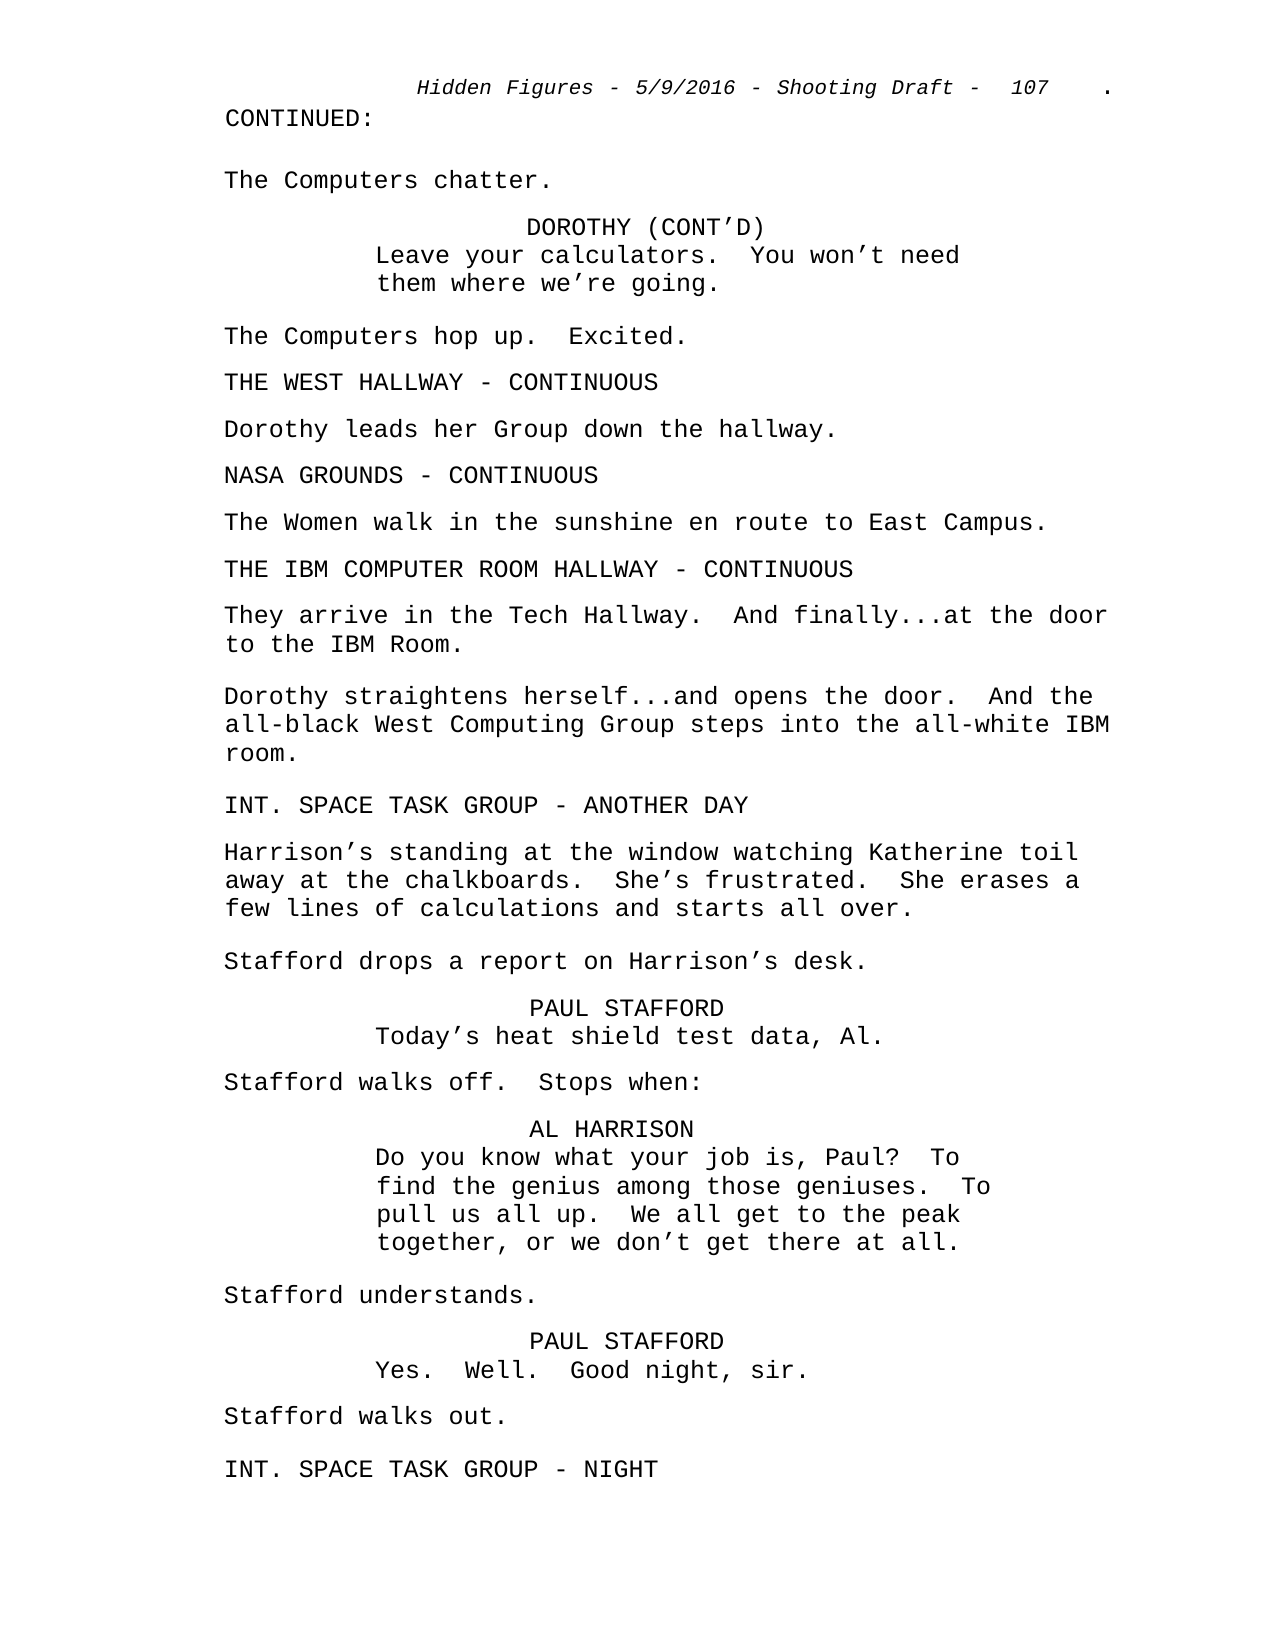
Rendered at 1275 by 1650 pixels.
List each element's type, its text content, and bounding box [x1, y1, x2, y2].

text THE WEST HALLWAY - CONTINUOUS [223, 370, 1115, 398]
text They arrive in the Tech Hallway. And finally...at the door to the IBM Room. [223, 603, 1115, 659]
text The Computers hop up. Excited. [223, 323, 1115, 352]
text Do you know what your job is, Paul? To find the genius among those geniuses. To pull us all up. We all get to the peak together, or we don’t get there at all. [375, 1145, 1017, 1258]
text Leave your calculators. You won’t need them where we’re going. [375, 243, 1017, 299]
text Stafford drops a report on Harrison’s desk. [223, 948, 1115, 977]
text The Computers chatter. [223, 168, 1115, 196]
text Dorothy straightens herself...and opens the door. And the all-black West Computing Group steps into the all-white IBM room. [223, 684, 1115, 769]
text Stafford walks off. Stops when: [223, 1070, 1115, 1098]
text NASA GROUNDS - CONTINUOUS [223, 463, 1115, 491]
text Dorothy leads her Group down the hallway. [223, 417, 1115, 445]
text PAUL STAFFORD [529, 1329, 1115, 1357]
text AL HARRISON [529, 1117, 1115, 1145]
text Stafford walks out. [223, 1404, 1115, 1432]
text INT. SPACE TASK GROUP - ANOTHER DAY [223, 793, 1115, 821]
subtitle DOROTHY (CONT’D) [367, 214, 924, 243]
text The Women walk in the sunshine en route to East Campus. [223, 510, 1115, 538]
text THE IBM COMPUTER ROOM HALLWAY - CONTINUOUS [223, 556, 1115, 584]
text INT. SPACE TASK GROUP - NIGHT [223, 1456, 1115, 1485]
text Today’s heat shield test data, Al. [375, 1023, 1115, 1052]
text Stafford understands. [223, 1282, 1115, 1311]
text PAUL STAFFORD [529, 995, 1115, 1023]
text Yes. Well. Good night, sir. [375, 1357, 1115, 1386]
text Harrison’s standing at the window watching Katherine toil away at the chalkboards. She’s frustrated. She erases a few lines of calculations and starts all over. [223, 839, 1115, 924]
